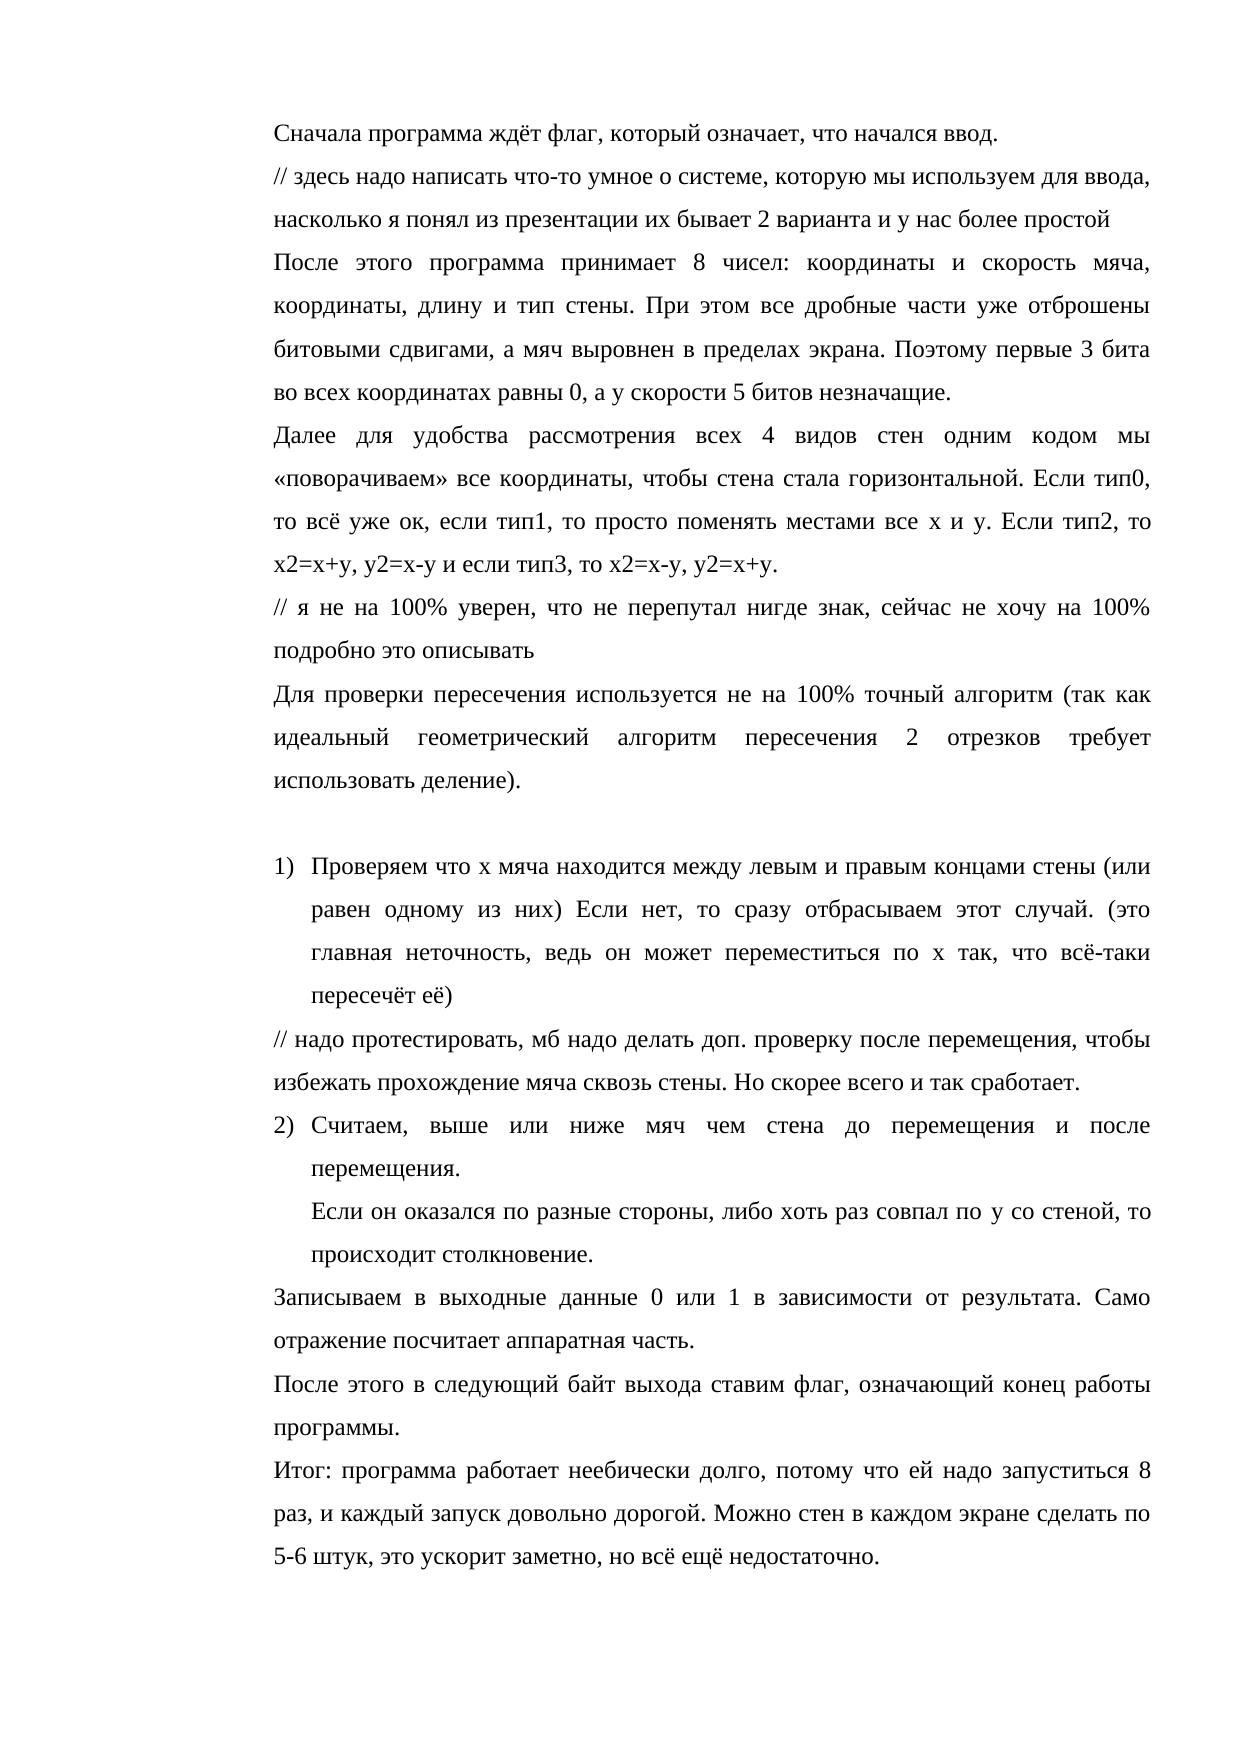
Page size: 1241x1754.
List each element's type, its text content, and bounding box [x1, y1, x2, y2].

list Считаем, выше или ниже мяч чем стена до перемещения и после перемещения. [273, 1110, 1152, 1182]
text // надо протестировать, мб надо делать доп. проверку после перемещения, чтобы избежать прохождение мяча сквозь стены. Но скорее всего и так сработает. [273, 1024, 1152, 1096]
list Для проверки пересечения используется не на 100% точный алгоритм (так как идеальный геометрический алгоритм пересечения 2 отрезков требует использовать деление). [273, 679, 1152, 794]
text Если он оказался по разные стороны, либо хоть раз совпал по y со стеной, то происходит столкновение. [311, 1196, 1152, 1268]
list // я не на 100% уверен, что не перепутал нигде знак, сейчас не хочу на 100% подробно это описывать [273, 592, 1152, 664]
list После этого в следующий байт выхода ставим флаг, означающий конец работы программы. [273, 1369, 1152, 1441]
list Записываем в выходные данные 0 или 1 в зависимости от результата. Само отражение посчитает аппаратная часть. [273, 1282, 1152, 1354]
list Далее для удобства рассмотрения всех 4 видов стен одним кодом мы «поворачиваем» все координаты, чтобы стена стала горизонтальной. Если тип0, то всё уже ок, если тип1, то просто поменять местами все x и y. Если тип2, то x2=x+y, y2=x-y и если тип3, то x2=x-y, y2=x+y. [273, 420, 1152, 578]
list После этого программа принимает 8 чисел: координаты и скорость мяча, координаты, длину и тип стены. При этом все дробные части уже отброшены битовыми сдвигами, а мяч выровнен в пределах экрана. Поэтому первые 3 бита во всех координатах равны 0, а у скорости 5 битов незначащие. [273, 247, 1152, 406]
list Проверяем что x мяча находится между левым и правым концами стены (или равен одному из них) Если нет, то сразу отбрасываем этот случай. (это главная неточность, ведь он может переместиться по х так, что всё-таки пересечёт её) [273, 851, 1152, 1009]
list Итог: программа работает неебически долго, потому что ей надо запуститься 8 раз, и каждый запуск довольно дорогой. Можно стен в каждом экране сделать по 5-6 штук, это ускорит заметно, но всё ещё недостаточно. [273, 1455, 1152, 1570]
list Сначала программа ждёт флаг, который означает, что начался ввод. [273, 118, 1152, 147]
list // здесь надо написать что-то умное о системе, которую мы используем для ввода, насколько я понял из презентации их бывает 2 варианта и у нас более простой [273, 161, 1152, 233]
